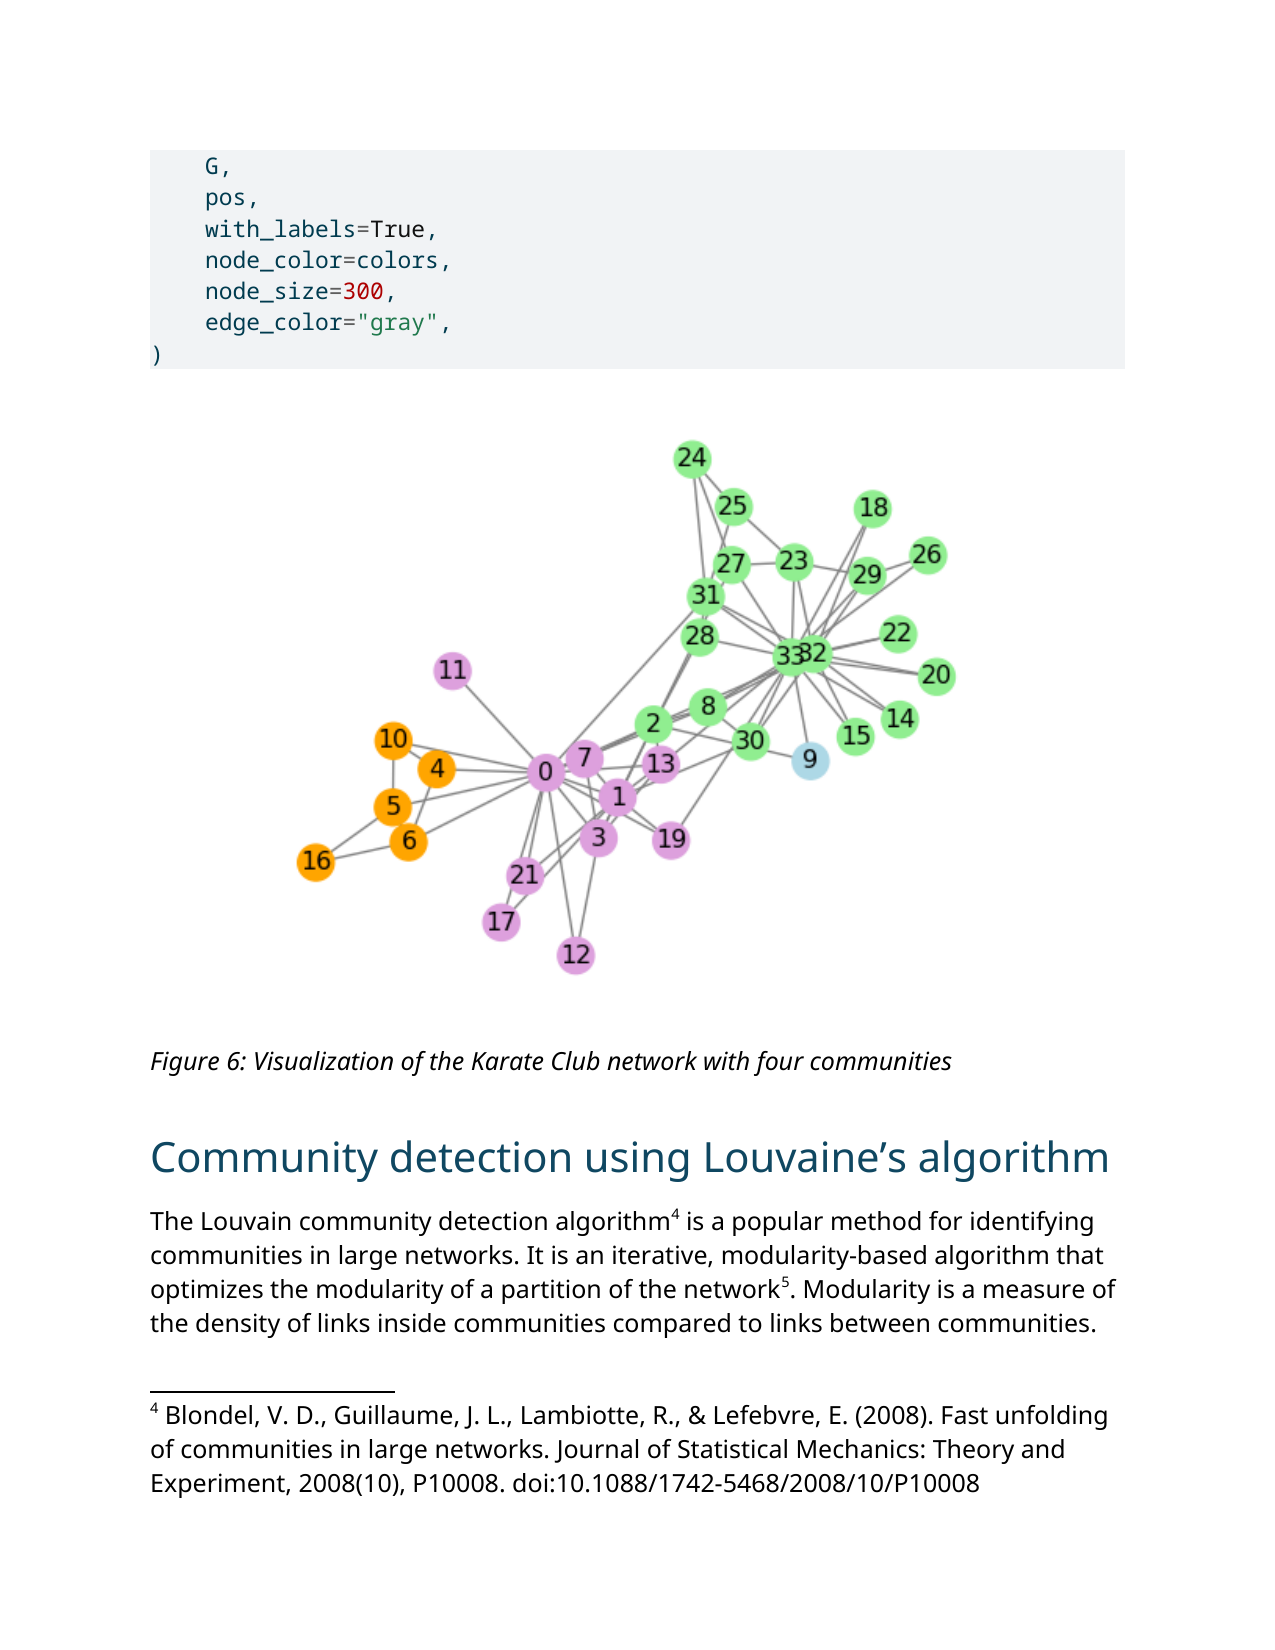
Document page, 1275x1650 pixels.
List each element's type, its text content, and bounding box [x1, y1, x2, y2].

text The Louvain community detection algorithm is a popular method for identifying communities in large networks. It is an iterative, modularity-based algorithm that optimizes the modularity of a partition of the network. Modularity is a measure of the density of links inside communities compared to links between communities. [150, 1203, 1125, 1340]
picture [236, 393, 1017, 1023]
table_header Figure 6: Visualization of the Karate Club network with four communities [139, 390, 1114, 1090]
subtitle Community detection using Louvaine’s algorithm [150, 1128, 1125, 1185]
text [150, 150, 1125, 369]
